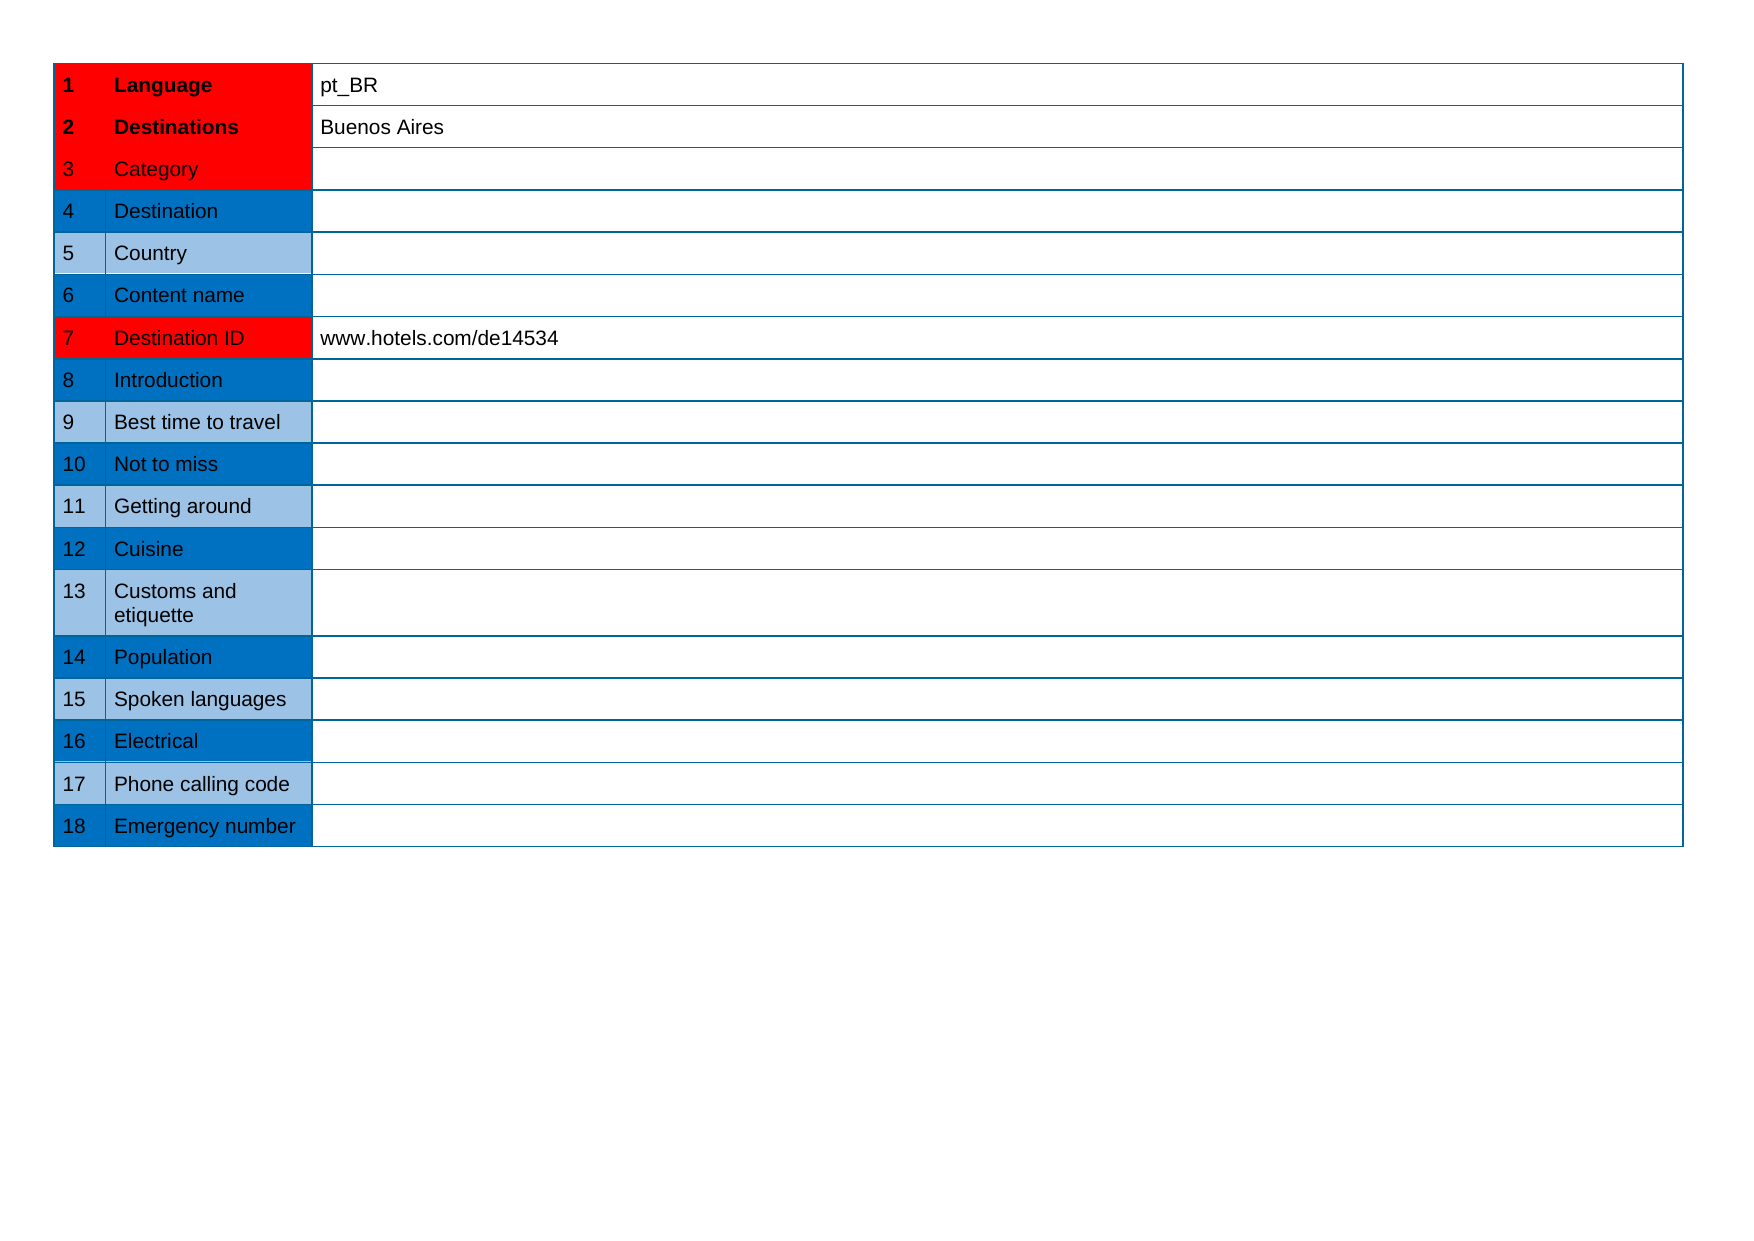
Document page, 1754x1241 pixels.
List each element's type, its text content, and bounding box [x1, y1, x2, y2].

table_cell [313, 402, 1682, 442]
table_cell Cuisine [106, 528, 311, 569]
table_cell [313, 637, 1682, 677]
table_cell 10 [55, 444, 105, 484]
table_cell Country [106, 233, 311, 273]
table_cell Phone calling code [106, 763, 311, 804]
table_cell [313, 570, 1682, 635]
table_cell Not to miss [106, 444, 311, 484]
table_cell Destination [106, 191, 311, 231]
table_cell [313, 528, 1682, 569]
table_cell 4 [55, 191, 105, 231]
table_cell Destinations [106, 106, 311, 147]
table_cell Electrical [106, 721, 311, 761]
table_cell 3 [55, 148, 105, 189]
table_cell [313, 360, 1682, 400]
table_cell 11 [55, 486, 105, 527]
table_cell [313, 191, 1682, 231]
table_cell 14 [55, 637, 105, 677]
table_cell [313, 486, 1682, 527]
table_header 1 [55, 64, 105, 105]
table_cell 8 [55, 360, 105, 400]
table_cell Introduction [106, 360, 311, 400]
table_cell 12 [55, 528, 105, 569]
table_cell Getting around [106, 486, 311, 527]
table_cell [313, 805, 1682, 846]
table_cell Customs and etiquette [106, 570, 311, 635]
table_cell 9 [55, 402, 105, 442]
table_cell [313, 679, 1682, 719]
table_cell [313, 763, 1682, 804]
table_cell 13 [55, 570, 105, 635]
table_cell [313, 148, 1682, 189]
table_cell 18 [55, 805, 105, 846]
table_cell Emergency number [106, 805, 311, 846]
table_cell Content name [106, 275, 311, 316]
table_cell Category [106, 148, 311, 189]
table_cell [313, 444, 1682, 484]
table_cell Population [106, 637, 311, 677]
table_cell 15 [55, 679, 105, 719]
table_cell [313, 275, 1682, 316]
table_cell [313, 233, 1682, 273]
table_cell 17 [55, 763, 105, 804]
table_cell [313, 721, 1682, 761]
table_header pt_BR [313, 64, 1682, 105]
table_cell 16 [55, 721, 105, 761]
table_cell 2 [55, 106, 105, 147]
table_cell 6 [55, 275, 105, 316]
table_cell 7 [55, 317, 105, 358]
table_header Language [106, 64, 311, 105]
table_cell www.hotels.com/de14534 [313, 317, 1682, 358]
table_cell Spoken languages [106, 679, 311, 719]
table_cell 5 [55, 233, 105, 273]
table_cell Best time to travel [106, 402, 311, 442]
table_cell Buenos Aires [313, 106, 1682, 147]
table_cell Destination ID [106, 317, 311, 358]
